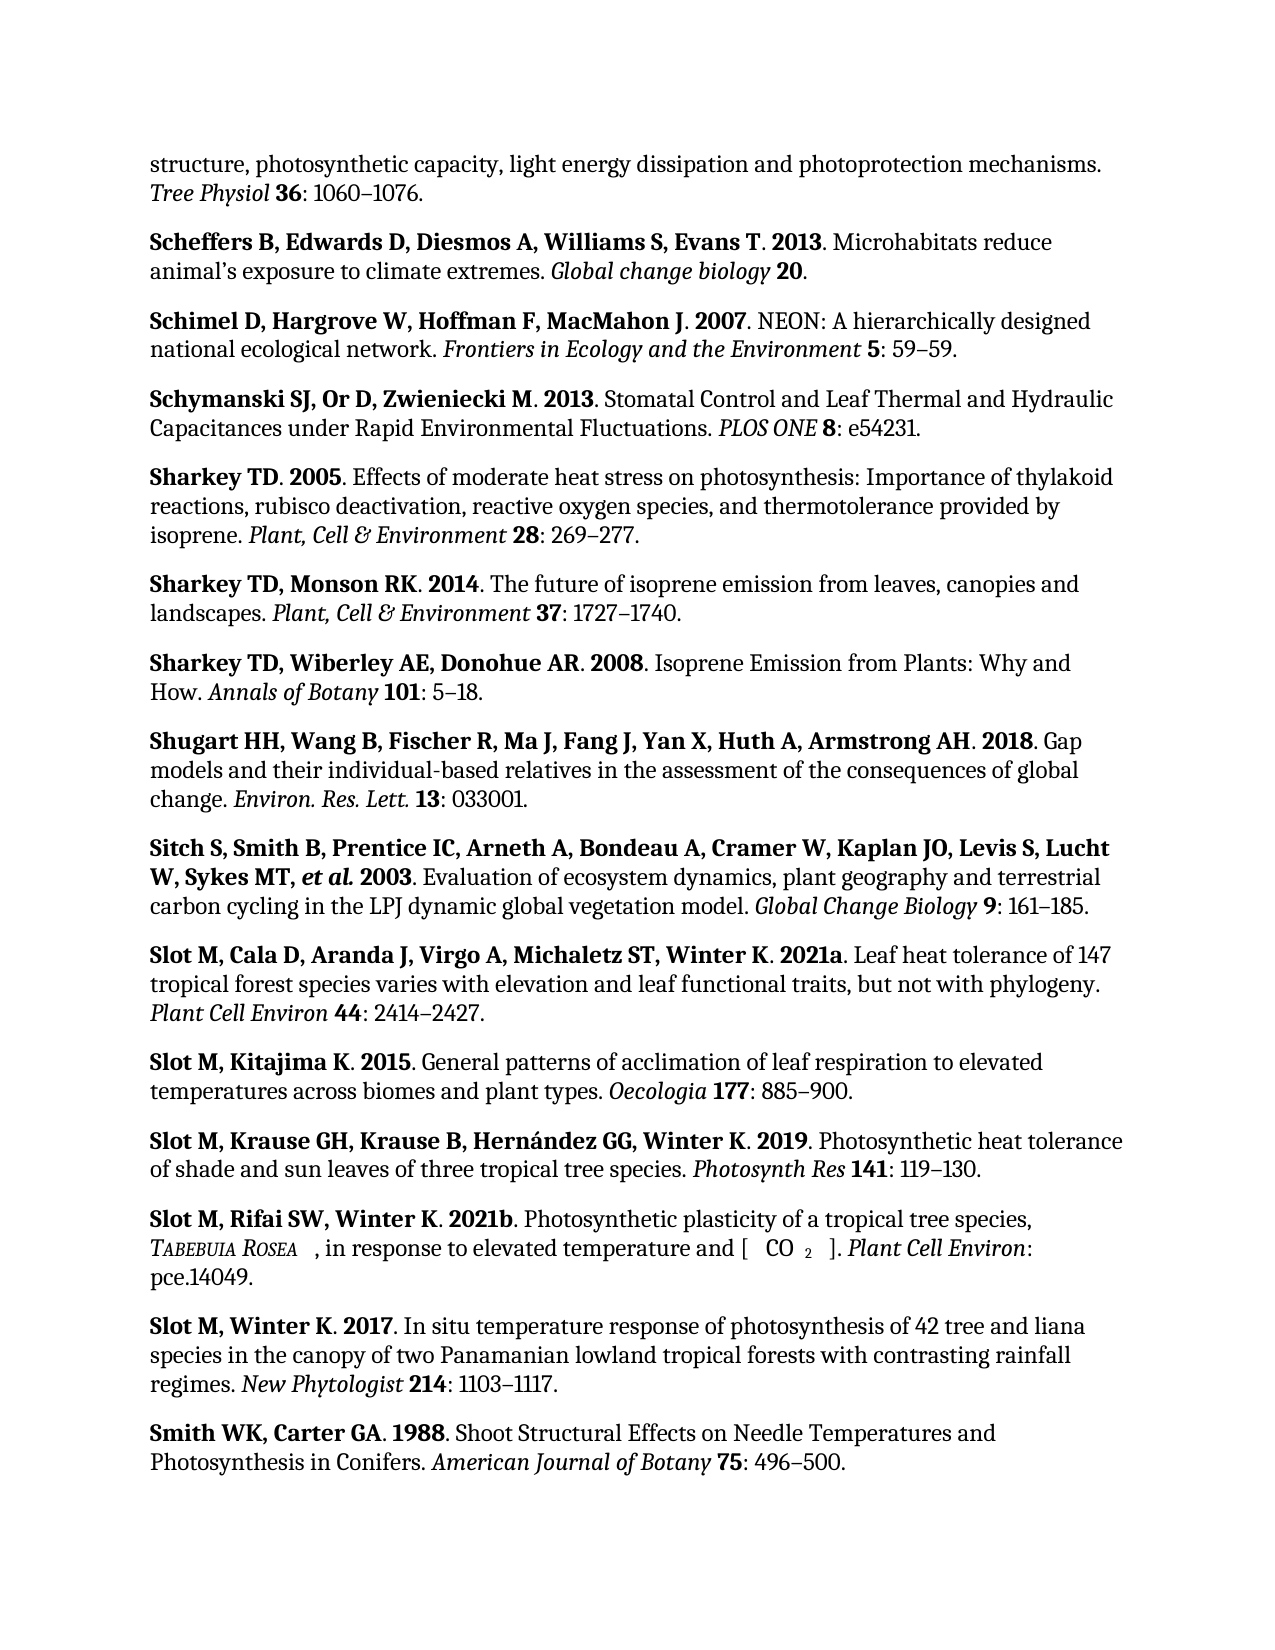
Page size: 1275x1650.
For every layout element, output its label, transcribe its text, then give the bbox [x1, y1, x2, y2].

text Sharkey TD, Monson RK. 2014. The future of isoprene emission from leaves, canopies and landscapes. Plant, Cell & Environment 37: 1727–1740. [150, 570, 1125, 628]
text Slot M, Krause GH, Krause B, Hernández GG, Winter K. 2019. Photosynthetic heat tolerance of shade and sun leaves of three tropical tree species. Photosynth Res 141: 119–130. [150, 1127, 1125, 1184]
text Shugart HH, Wang B, Fischer R, Ma J, Fang J, Yan X, Huth A, Armstrong AH. 2018. Gap models and their individual-based relatives in the assessment of the consequences of global change. Environ. Res. Lett. 13: 033001. [150, 727, 1125, 813]
text Smith WK, Carter GA. 1988. Shoot Structural Effects on Needle Temperatures and Photosynthesis in Conifers. American Journal of Botany 75: 496–500. [150, 1419, 1125, 1477]
text Schymanski SJ, Or D, Zwieniecki M. 2013. Stomatal Control and Leaf Thermal and Hydraulic Capacitances under Rapid Environmental Fluctuations. PLOS ONE 8: e54231. [150, 385, 1125, 442]
text Scheffers B, Edwards D, Diesmos A, Williams S, Evans T. 2013. Microhabitats reduce animal’s exposure to climate extremes. Global change biology 20. [150, 228, 1125, 286]
text Slot M, Cala D, Aranda J, Virgo A, Michaletz ST, Winter K. 2021a. Leaf heat tolerance of 147 tropical forest species varies with elevation and leaf functional traits, but not with phylogeny. Plant Cell Environ 44: 2414–2427. [150, 941, 1125, 1027]
text Slot M, Kitajima K. 2015. General patterns of acclimation of leaf respiration to elevated temperatures across biomes and plant types. Oecologia 177: 885–900. [150, 1048, 1125, 1106]
text Sharkey TD. 2005. Effects of moderate heat stress on photosynthesis: Importance of thylakoid reactions, rubisco deactivation, reactive oxygen species, and thermotolerance provided by isoprene. Plant, Cell & Environment 28: 269–277. [150, 463, 1125, 549]
text Sharkey TD, Wiberley AE, Donohue AR. 2008. Isoprene Emission from Plants: Why and How. Annals of Botany 101: 5–18. [150, 649, 1125, 706]
text Slot M, Rifai SW, Winter K. 2021b. Photosynthetic plasticity of a tropical tree species, Tabebuia Rosea , in response to elevated temperature and [ CO 2 ]. Plant Cell Environ: pce.14049. [150, 1205, 1125, 1291]
text Sitch S, Smith B, Prentice IC, Arneth A, Bondeau A, Cramer W, Kaplan JO, Levis S, Lucht W, Sykes MT, et al. 2003. Evaluation of ecosystem dynamics, plant geography and terrestrial carbon cycling in the LPJ dynamic global vegetation model. Global Change Biology 9: 161–185. [150, 834, 1125, 920]
text Slot M, Winter K. 2017. In situ temperature response of photosynthesis of 42 tree and liana species in the canopy of two Panamanian lowland tropical forests with contrasting rainfall regimes. New Phytologist 214: 1103–1117. [150, 1312, 1125, 1398]
